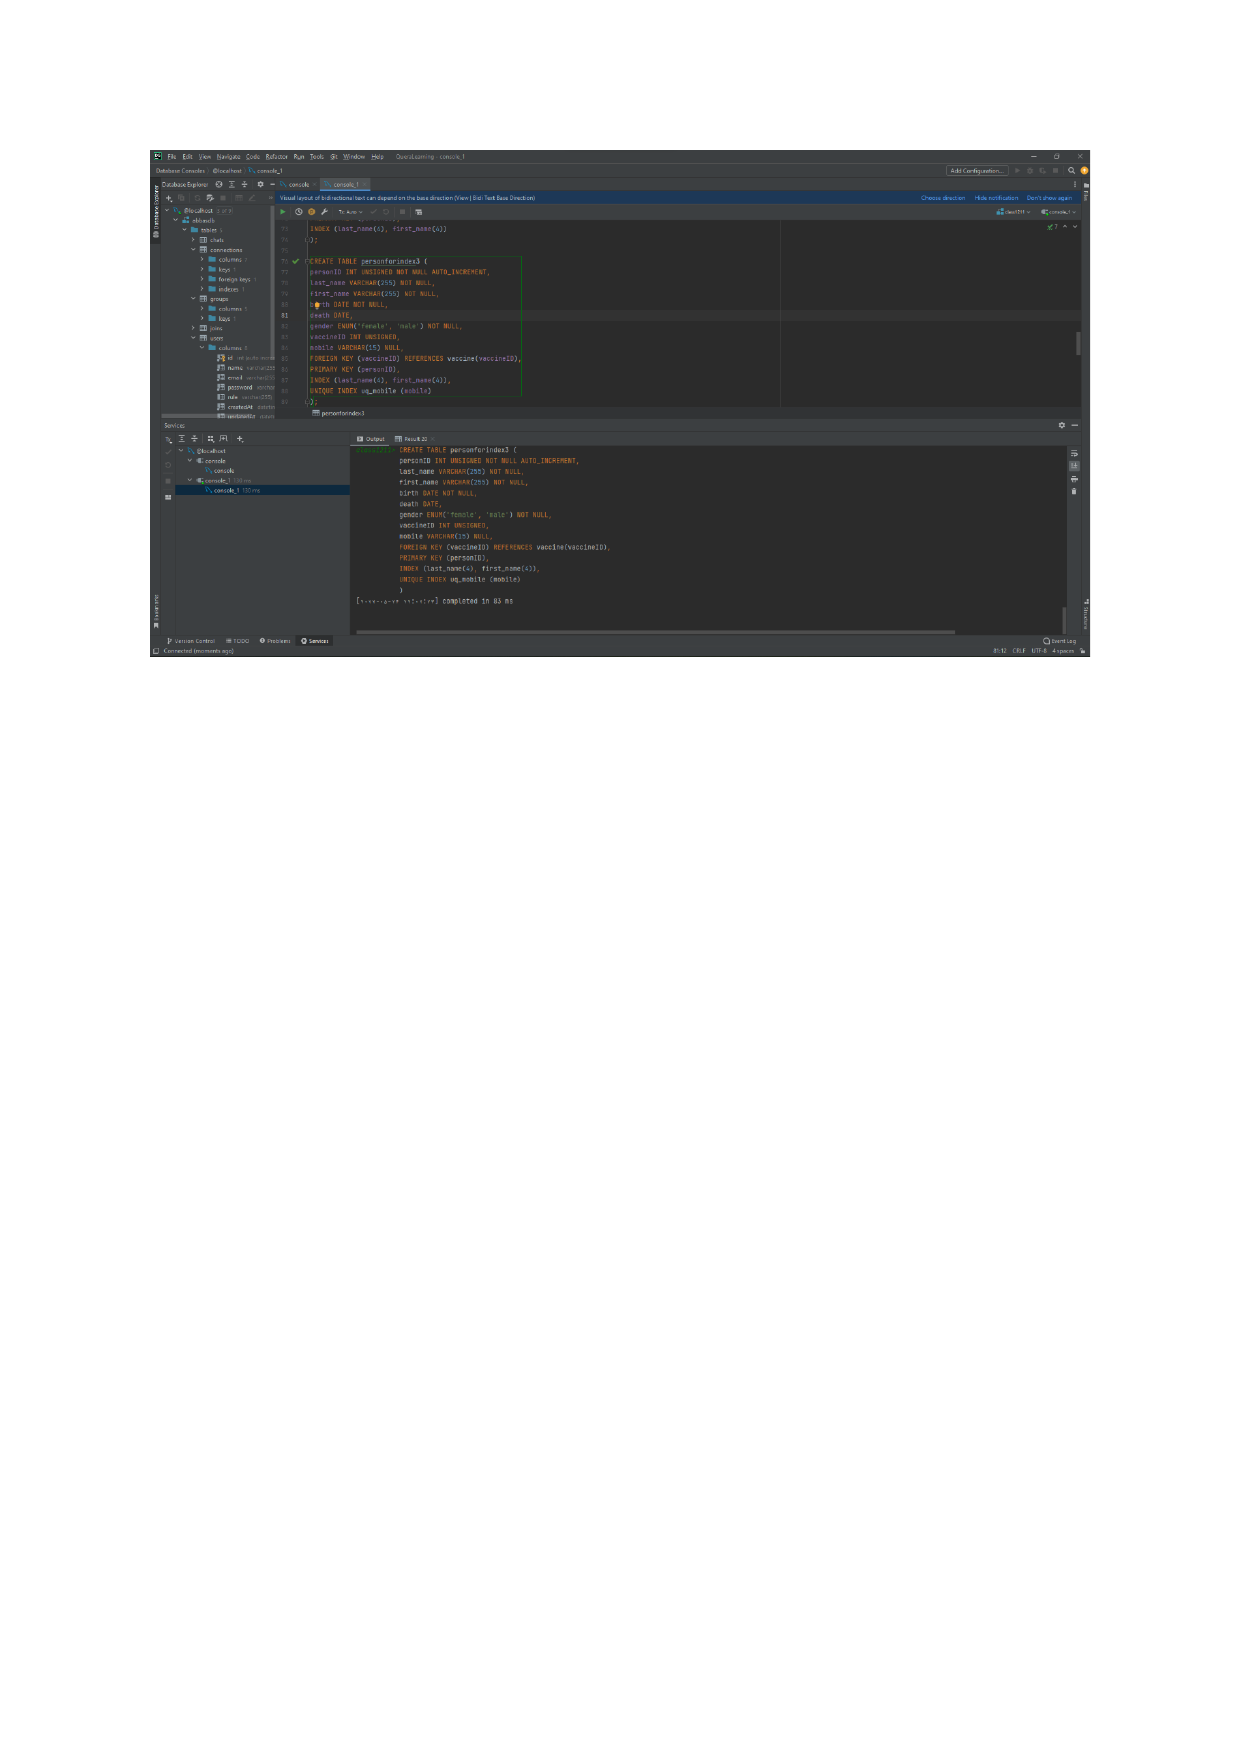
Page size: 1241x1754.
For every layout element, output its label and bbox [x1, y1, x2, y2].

picture [150, 150, 1091, 657]
